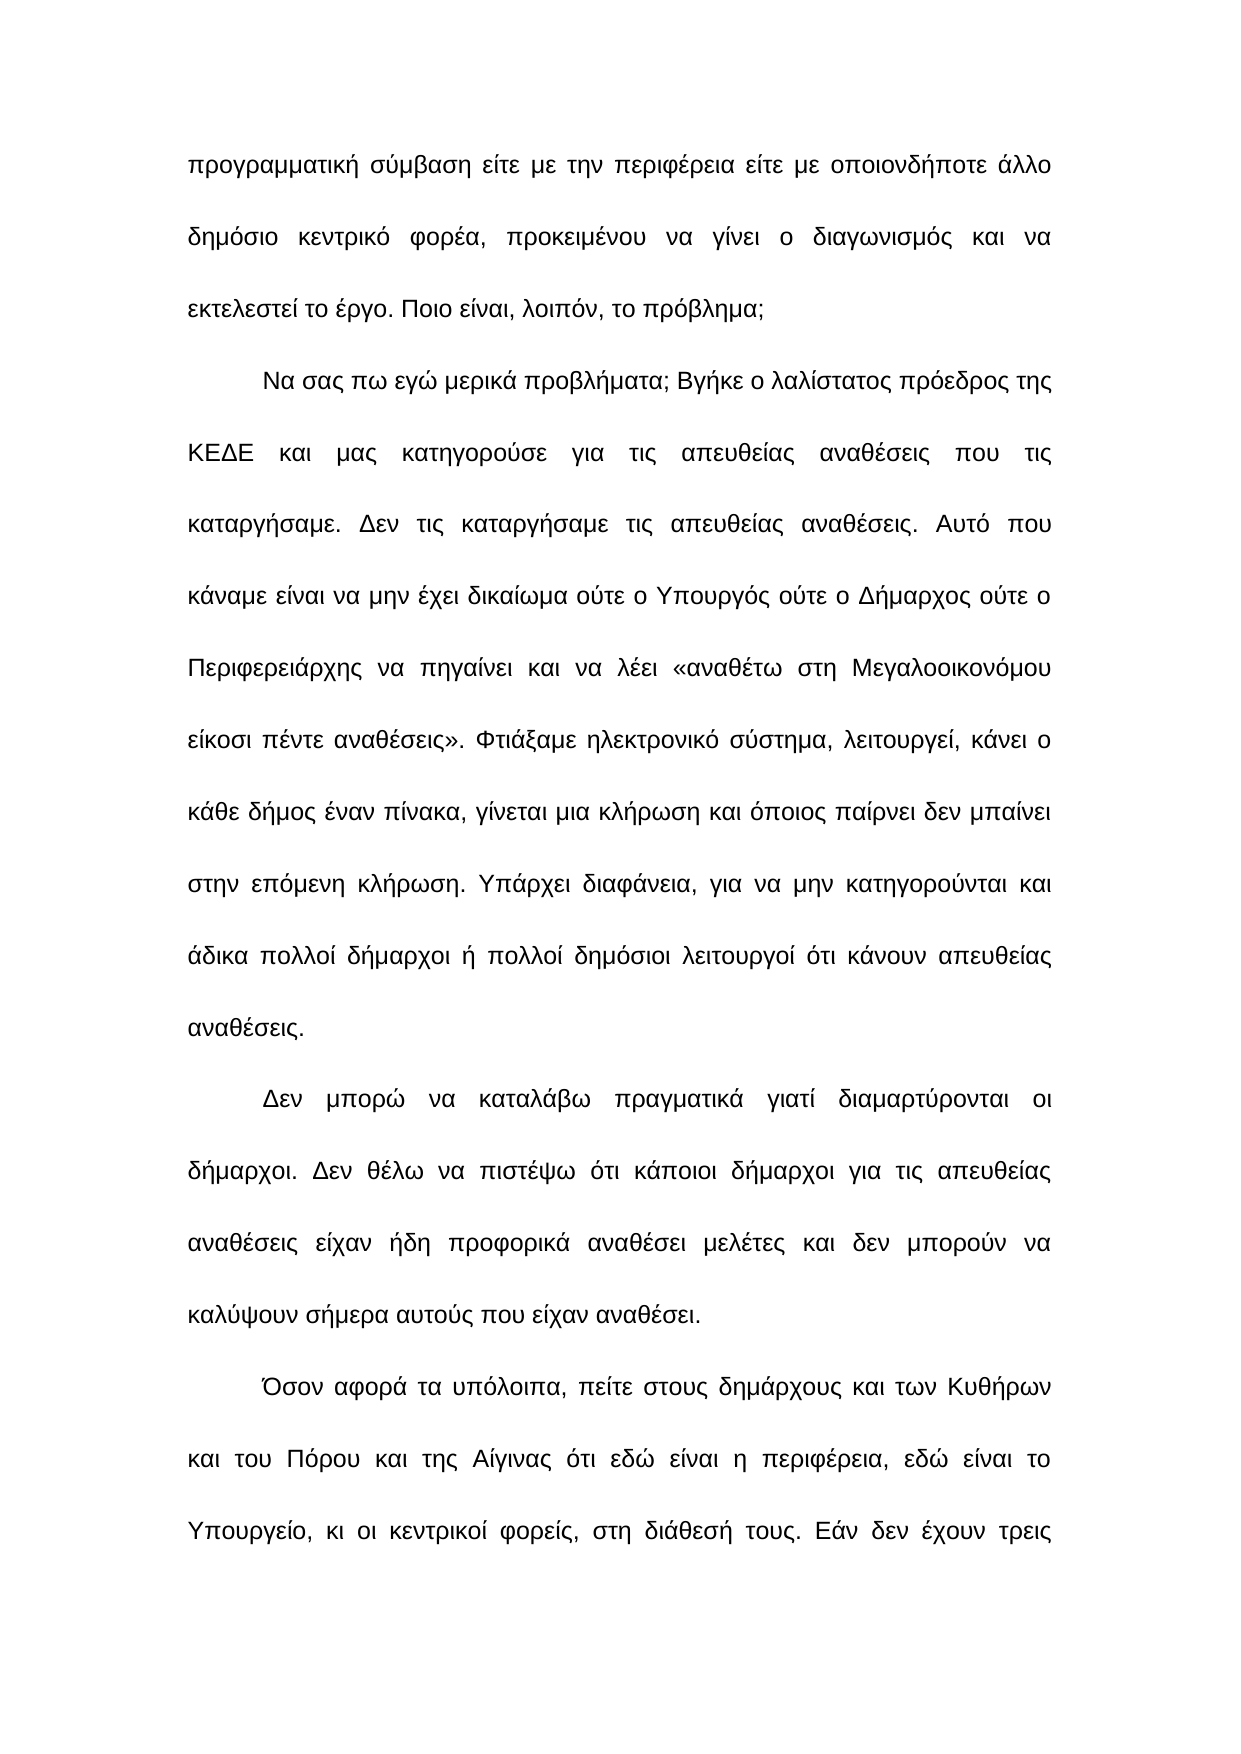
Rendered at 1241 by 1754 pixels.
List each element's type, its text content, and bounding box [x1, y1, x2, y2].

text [187, 150, 1053, 322]
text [187, 1372, 1053, 1544]
text Να σας πω εγώ μερικά προβλήματα; Βγήκε ο λαλίστατος πρόεδρος της ΚΕΔΕ και μας κατηγορούσε για τις απευθείας αναθέσεις που τις καταργήσαμε. Δεν τις καταργήσαμε τις απευθείας αναθέσεις. Αυτό που κάναμε είναι να μην έχει δικαίωμα ούτε ο Υπουργός ούτε ο Δήμαρχος ούτε ο Περιφερειάρχης να πηγαίνει και να λέει «αναθέτω στη Μεγαλοοικονόμου είκοσι πέντε αναθέσεις». Φτιάξαμε ηλεκτρονικό σύστημα, λειτουργεί, κάνει ο κάθε δήμος έναν πίνακα, γίνεται μια κλήρωση και όποιος παίρνει δεν μπαίνει στην επόμενη κλήρωση. Υπάρχει διαφάνεια, για να μην κατηγορούνται και άδικα πολλοί δήμαρχοι ή πολλοί δημόσιοι λειτουργοί ότι κάνουν απευθείας αναθέσεις. [187, 366, 1053, 1041]
text Δεν μπορώ να καταλάβω πραγματικά γιατί διαμαρτύρονται οι δήμαρχοι. Δεν θέλω να πιστέψω ότι κάποιοι δήμαρχοι για τις απευθείας αναθέσεις είχαν ήδη προφορικά αναθέσει μελέτες και δεν μπορούν να καλύψουν σήμερα αυτούς που είχαν αναθέσει. [187, 1084, 1053, 1329]
